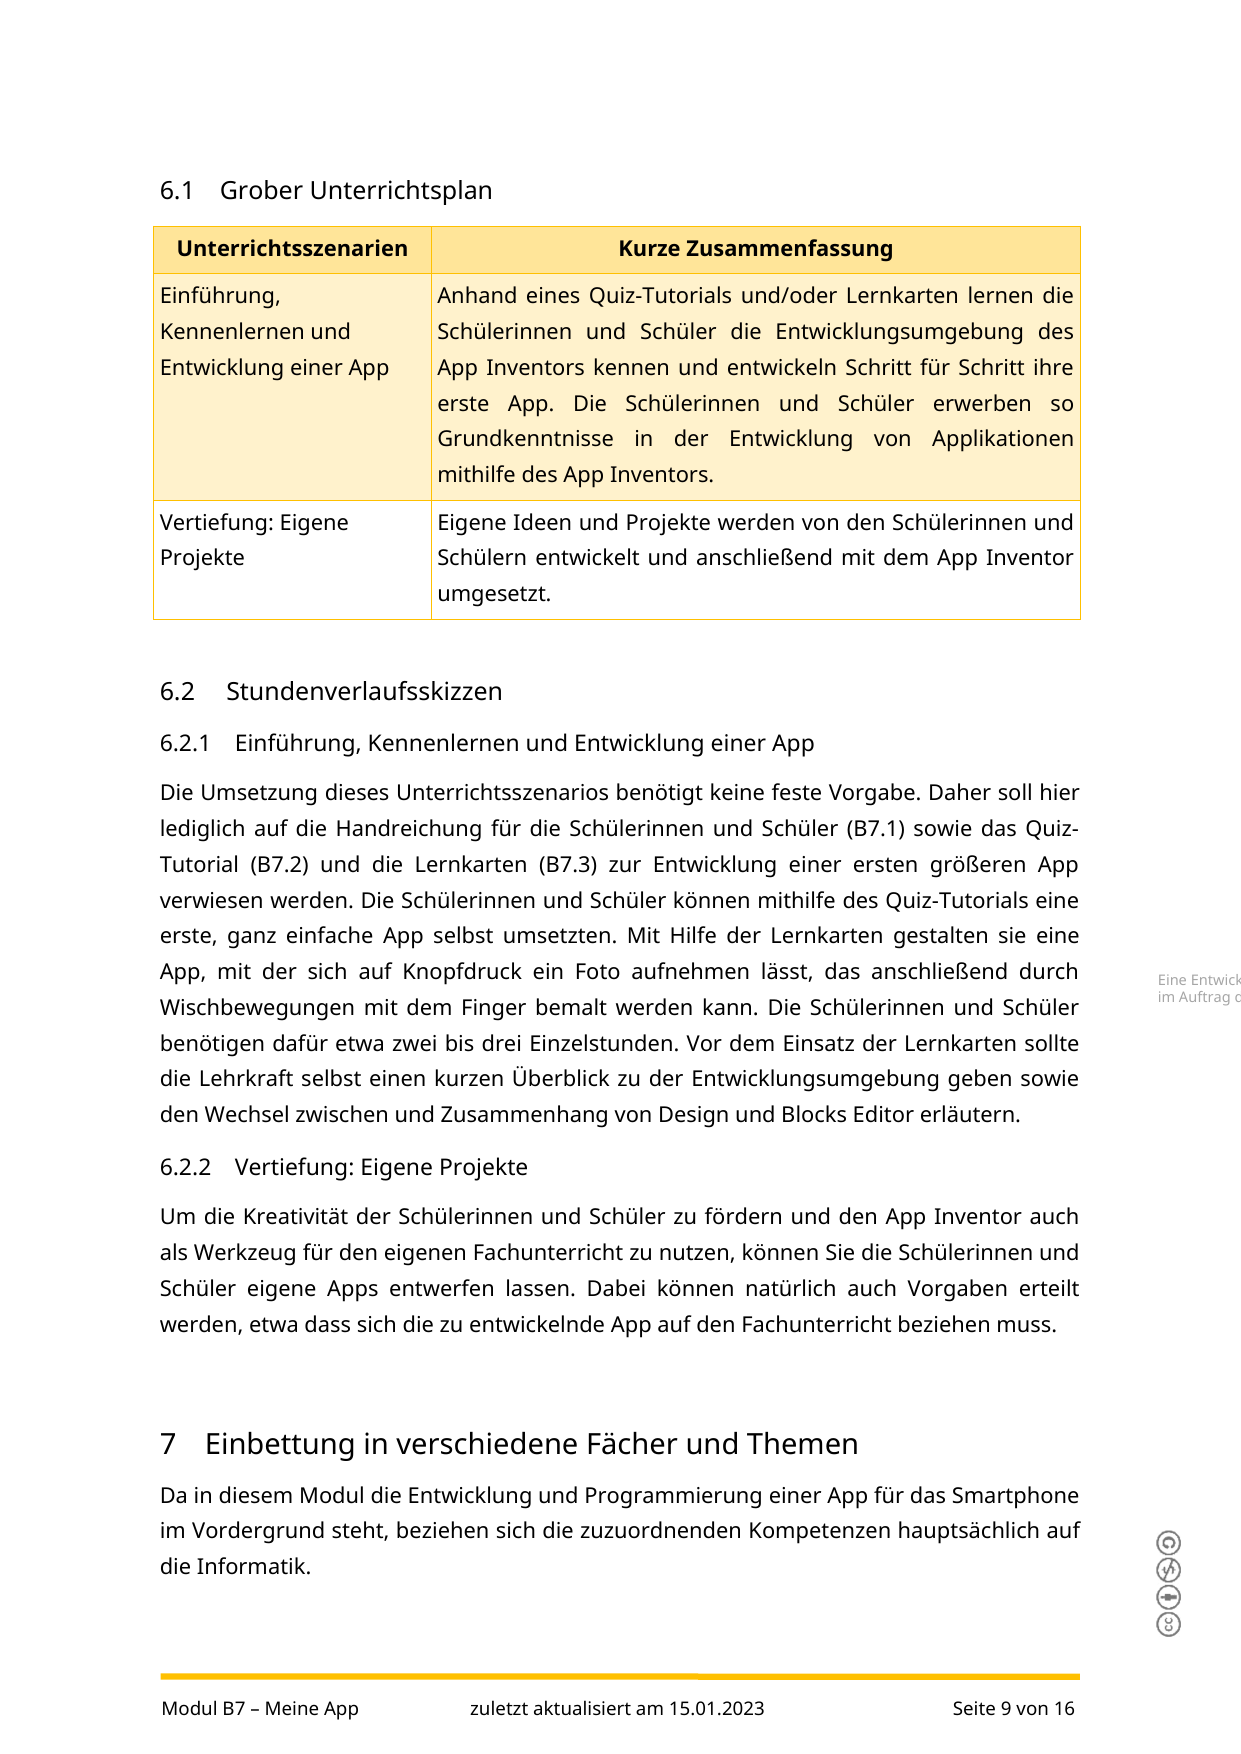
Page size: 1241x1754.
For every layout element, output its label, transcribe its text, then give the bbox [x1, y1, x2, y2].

table_cell Einführung, Kennenlernen und Entwicklung einer App [154, 274, 431, 500]
table_header Unterrichtsszenarien [154, 227, 431, 273]
table_header Kurze Zusammenfassung [432, 227, 1080, 273]
text Um die Kreativität der Schülerinnen und Schüler zu fördern und den App Inventor auch als Werkzeug für den eigenen Fachunterricht zu nutzen, können Sie die Schülerinnen und Schüler eigene Apps entwerfen lassen. Dabei können natürlich auch Vorgaben erteilt werden, etwa dass sich die zu entwickelnde App auf den Fachunterricht beziehen muss. [159, 1201, 1081, 1338]
subtitle Grober Unterrichtsplan [159, 172, 1081, 206]
table_cell Vertiefung: Eigene Projekte [154, 501, 431, 619]
text Die Umsetzung dieses Unterrichtsszenarios benötigt keine feste Vorgabe. Daher soll hier lediglich auf die Handreichung für die Schülerinnen und Schüler (B7.1) sowie das Quiz-Tutorial (B7.2) und die Lernkarten (B7.3) zur Entwicklung einer ersten größeren App verwiesen werden. Die Schülerinnen und Schüler können mithilfe des Quiz-Tutorials eine erste, ganz einfache App selbst umsetzten. Mit Hilfe der Lernkarten gestalten sie eine App, mit der sich auf Knopfdruck ein Foto aufnehmen lässt, das anschließend durch Wischbewegungen mit dem Finger bemalt werden kann. Die Schülerinnen und Schüler benötigen dafür etwa zwei bis drei Einzelstunden. Vor dem Einsatz der Lernkarten sollte die Lehrkraft selbst einen kurzen Überblick zu der Entwicklungsumgebung geben sowie den Wechsel zwischen und Zusammenhang von Design und Blocks Editor erläutern. [159, 777, 1081, 1129]
subtitle Einführung, Kennenlernen und Entwicklung einer App [159, 727, 1081, 759]
table_cell Eigene Ideen und Projekte werden von den Schülerinnen und Schülern entwickelt und anschließend mit dem App Inventor umgesetzt. [432, 501, 1080, 619]
text Da in diesem Modul die Entwicklung und Programmierung einer App für das Smartphone im Vordergrund steht, beziehen sich die zuzuordnenden Kompetenzen hauptsächlich auf die Informatik. [159, 1480, 1081, 1581]
subtitle Vertiefung: Eigene Projekte [159, 1151, 1081, 1183]
table_cell Anhand eines Quiz-Tutorials und/oder Lernkarten lernen die Schülerinnen und Schüler die Entwicklungsumgebung des App Inventors kennen und entwickeln Schritt für Schritt ihre erste App. Die Schülerinnen und Schüler erwerben so Grundkenntnisse in der Entwicklung von Applikationen mithilfe des App Inventors. [432, 274, 1080, 500]
subtitle Einbettung in verschiedene Fächer und Themen [159, 1423, 1081, 1463]
subtitle Stundenverlaufsskizzen [159, 674, 1081, 708]
